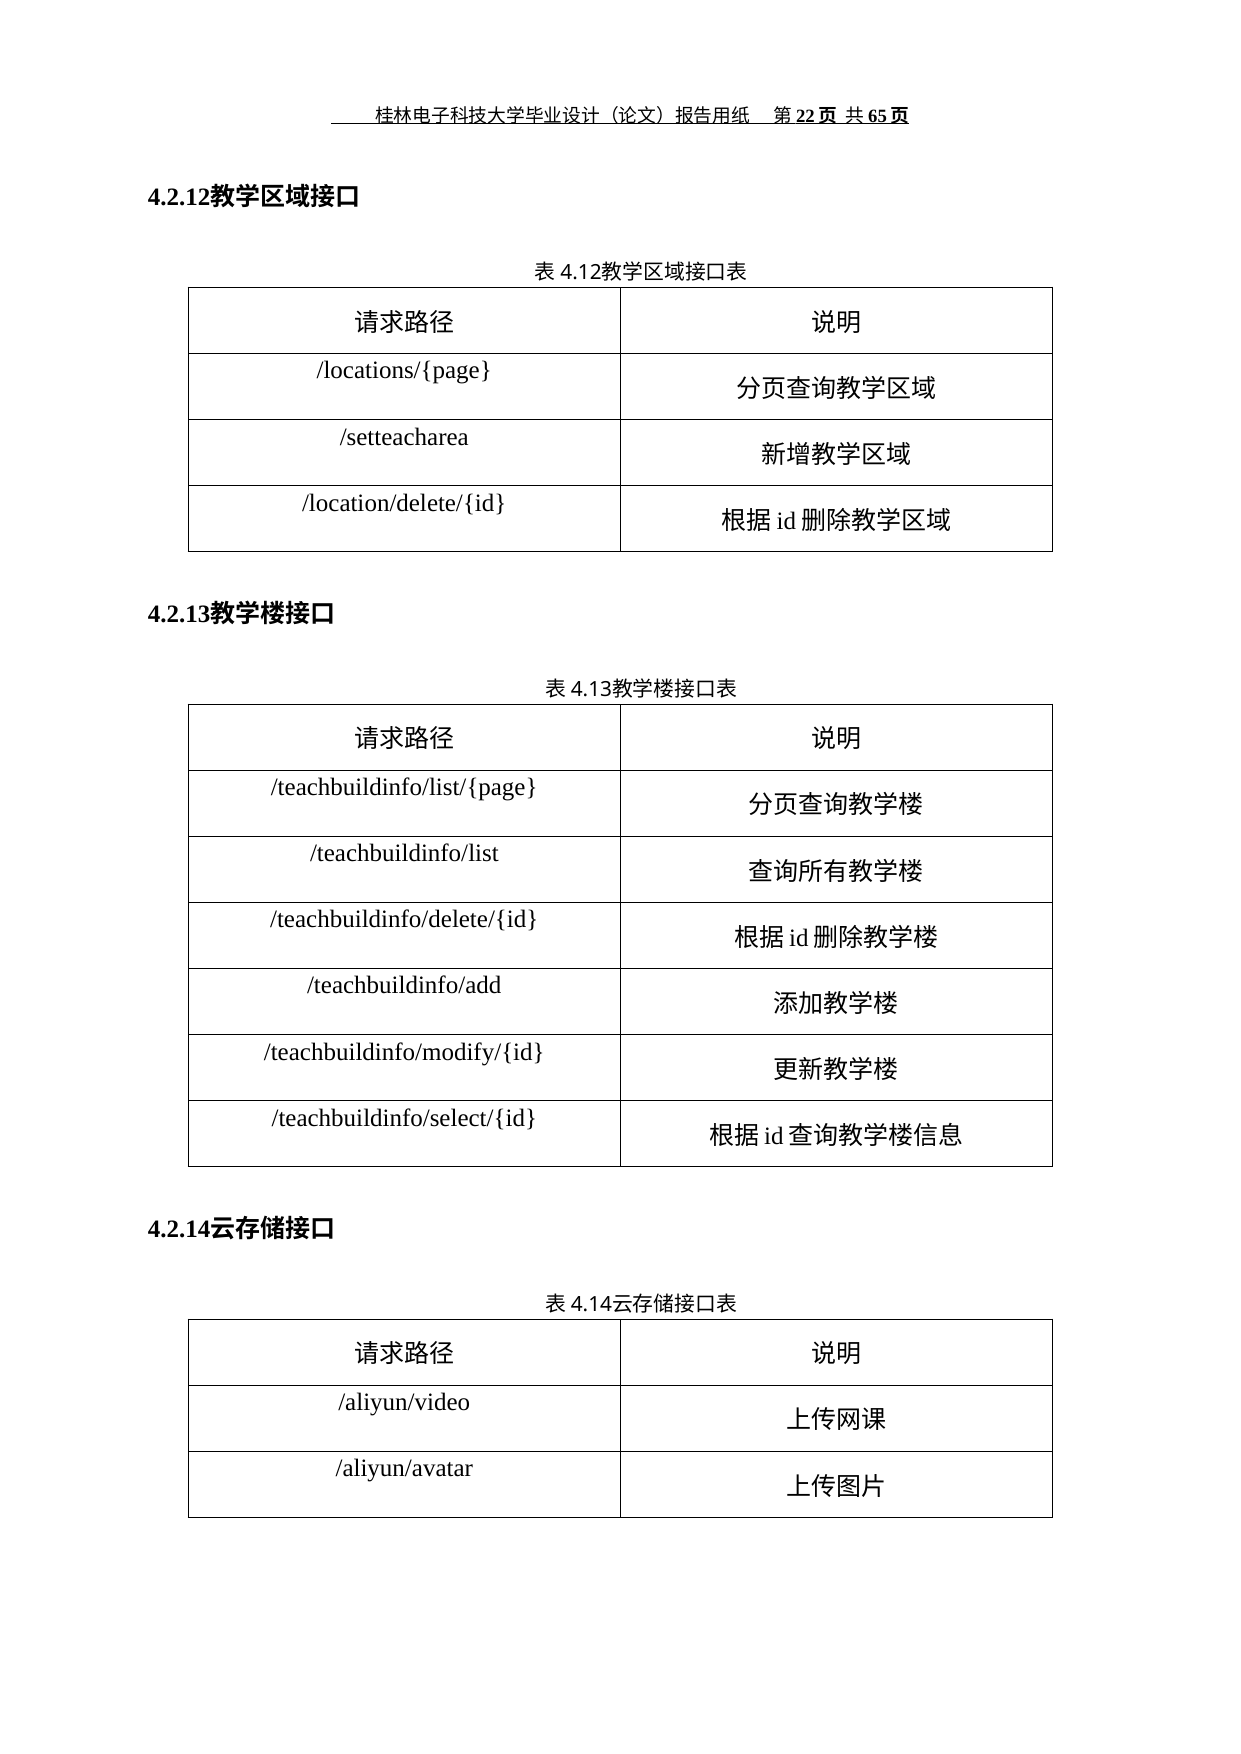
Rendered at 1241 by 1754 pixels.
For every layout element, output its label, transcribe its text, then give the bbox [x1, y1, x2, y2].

table_cell /teachbuildinfo/list [189, 837, 620, 902]
table_cell /locations/{page} [189, 354, 620, 419]
table_header 请求路径 [189, 288, 620, 353]
table_cell /teachbuildinfo/list/{page} [189, 771, 620, 836]
table_cell 根据id删除教学楼 [621, 903, 1052, 968]
text 表 4.13教学楼接口表 [148, 671, 1092, 703]
table_header 说明 [621, 1320, 1052, 1384]
subtitle 教学区域接口 [148, 162, 1092, 227]
table_header 请求路径 [189, 705, 620, 769]
table_header 说明 [621, 705, 1052, 769]
table_cell /teachbuildinfo/modify/{id} [189, 1035, 620, 1100]
table_cell /aliyun/video [189, 1386, 620, 1451]
table_header 说明 [621, 288, 1052, 353]
table_cell /location/delete/{id} [189, 486, 620, 551]
subtitle 教学楼接口 [148, 579, 1092, 644]
table_cell 查询所有教学楼 [621, 837, 1052, 902]
table_cell /teachbuildinfo/add [189, 969, 620, 1034]
text 表 4.14云存储接口表 [148, 1286, 1092, 1318]
table_cell 分页查询教学区域 [621, 354, 1052, 419]
table_cell 根据id查询教学楼信息 [621, 1101, 1052, 1166]
table_cell 分页查询教学楼 [621, 771, 1052, 836]
table_cell 新增教学区域 [621, 420, 1052, 485]
table_cell 根据id删除教学区域 [621, 486, 1052, 551]
table_cell /aliyun/avatar [189, 1452, 620, 1517]
table_cell /teachbuildinfo/select/{id} [189, 1101, 620, 1166]
text 表 4.12教学区域接口表 [148, 254, 1092, 287]
table_cell 上传网课 [621, 1386, 1052, 1451]
table_cell /setteacharea [189, 420, 620, 485]
table_header 请求路径 [189, 1320, 620, 1384]
table_cell 更新教学楼 [621, 1035, 1052, 1100]
table_cell /teachbuildinfo/delete/{id} [189, 903, 620, 968]
subtitle 云存储接口 [148, 1194, 1092, 1259]
table_cell 上传图片 [621, 1452, 1052, 1517]
table_cell 添加教学楼 [621, 969, 1052, 1034]
